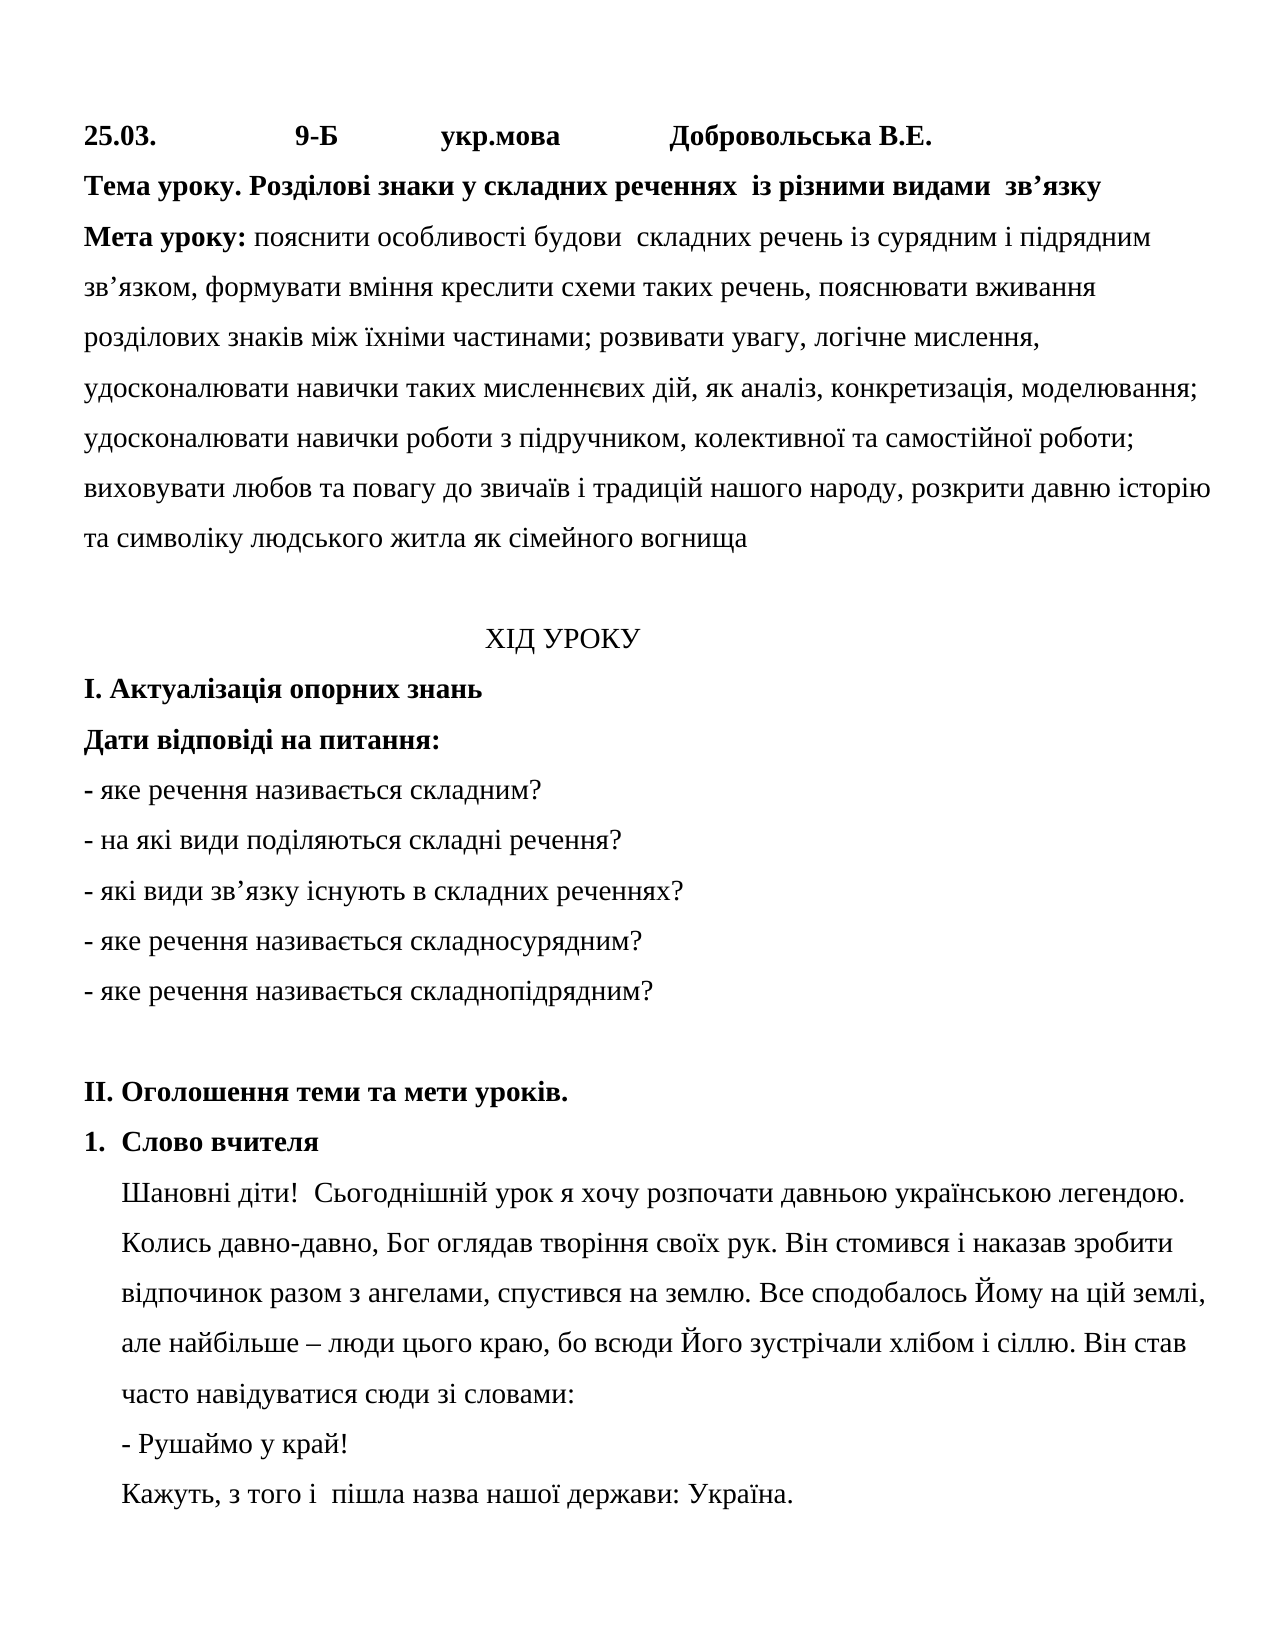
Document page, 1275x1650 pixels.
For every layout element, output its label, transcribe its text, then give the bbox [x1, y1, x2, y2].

text - яке речення називається складносурядним? [83, 923, 1224, 957]
text - Рушаймо у край! [121, 1426, 1224, 1460]
text 25.03. 9-Б укр.мова Добровольська В.Е. [83, 118, 1224, 152]
text Кажуть, з того і пішла назва нашої держави: Україна. [121, 1477, 1224, 1510]
text Мета уроку: пояснити особливості будови складних речень із сурядним і підрядним зв’язком, формувати вміння креслити схеми таких речень, пояснювати вживання розділових знаків між їхніми частинами; розвивати увагу, логічне мислення, удосконалювати навички таких мисленнєвих дій, як аналіз, конкретизація, моделювання; удосконалювати навички роботи з підручником, колективної та самостійної роботи; виховувати любов та повагу до звичаїв і традицій нашого народу, розкрити давню історію та символіку людського житла як сімейного вогнища [83, 219, 1224, 554]
text Тема уроку. Розділові знаки у складних реченнях із різними видами зв’язку [83, 168, 1224, 202]
text ІІ. Оголошення теми та мети уроків. [83, 1074, 1224, 1108]
list Слово вчителя [83, 1124, 1224, 1158]
text ХІД УРОКУ [83, 621, 1224, 655]
text - яке речення називається складнопідрядним? [83, 973, 1224, 1007]
text Дати відповіді на питання: [83, 722, 1224, 755]
text - які види зв’язку існують в складних реченнях? [83, 873, 1224, 906]
text - яке речення називається складним? [83, 772, 1224, 806]
text Шановні діти! Сьогоднішній урок я хочу розпочати давньою українською легендою. Колись давно-давно, Бог оглядав творіння своїх рук. Він стомився і наказав зробити відпочинок разом з ангелами, спустився на землю. Все сподобалось Йому на цій землі, але найбільше – люди цього краю, бо всюди Його зустрічали хлібом і сіллю. Він став часто навідуватися сюди зі словами: [121, 1175, 1224, 1409]
text - на які види поділяються складні речення? [83, 822, 1224, 856]
text І. Актуалізація опорних знань [83, 672, 1224, 705]
